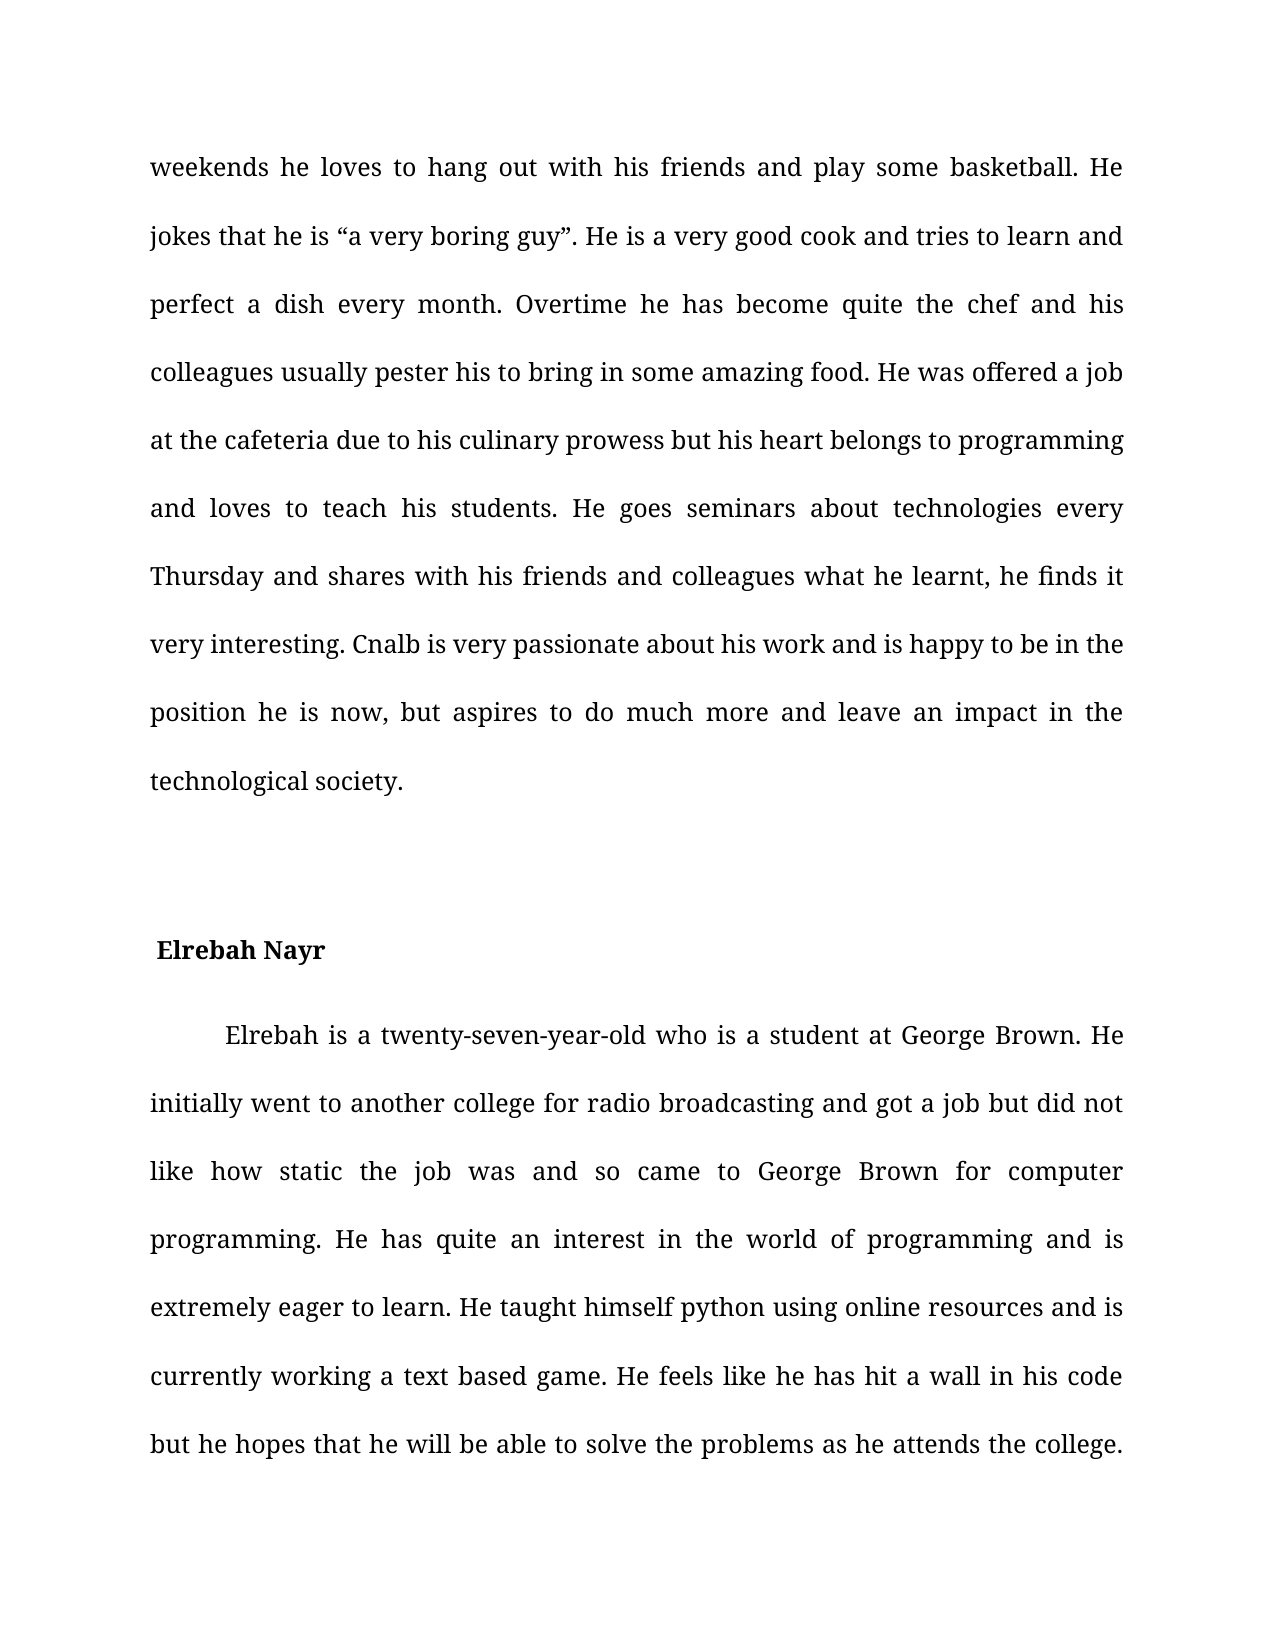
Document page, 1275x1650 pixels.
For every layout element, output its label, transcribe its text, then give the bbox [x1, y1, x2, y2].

text Elrebah Nayr [150, 933, 1125, 967]
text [150, 1017, 1125, 1460]
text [150, 150, 1125, 797]
